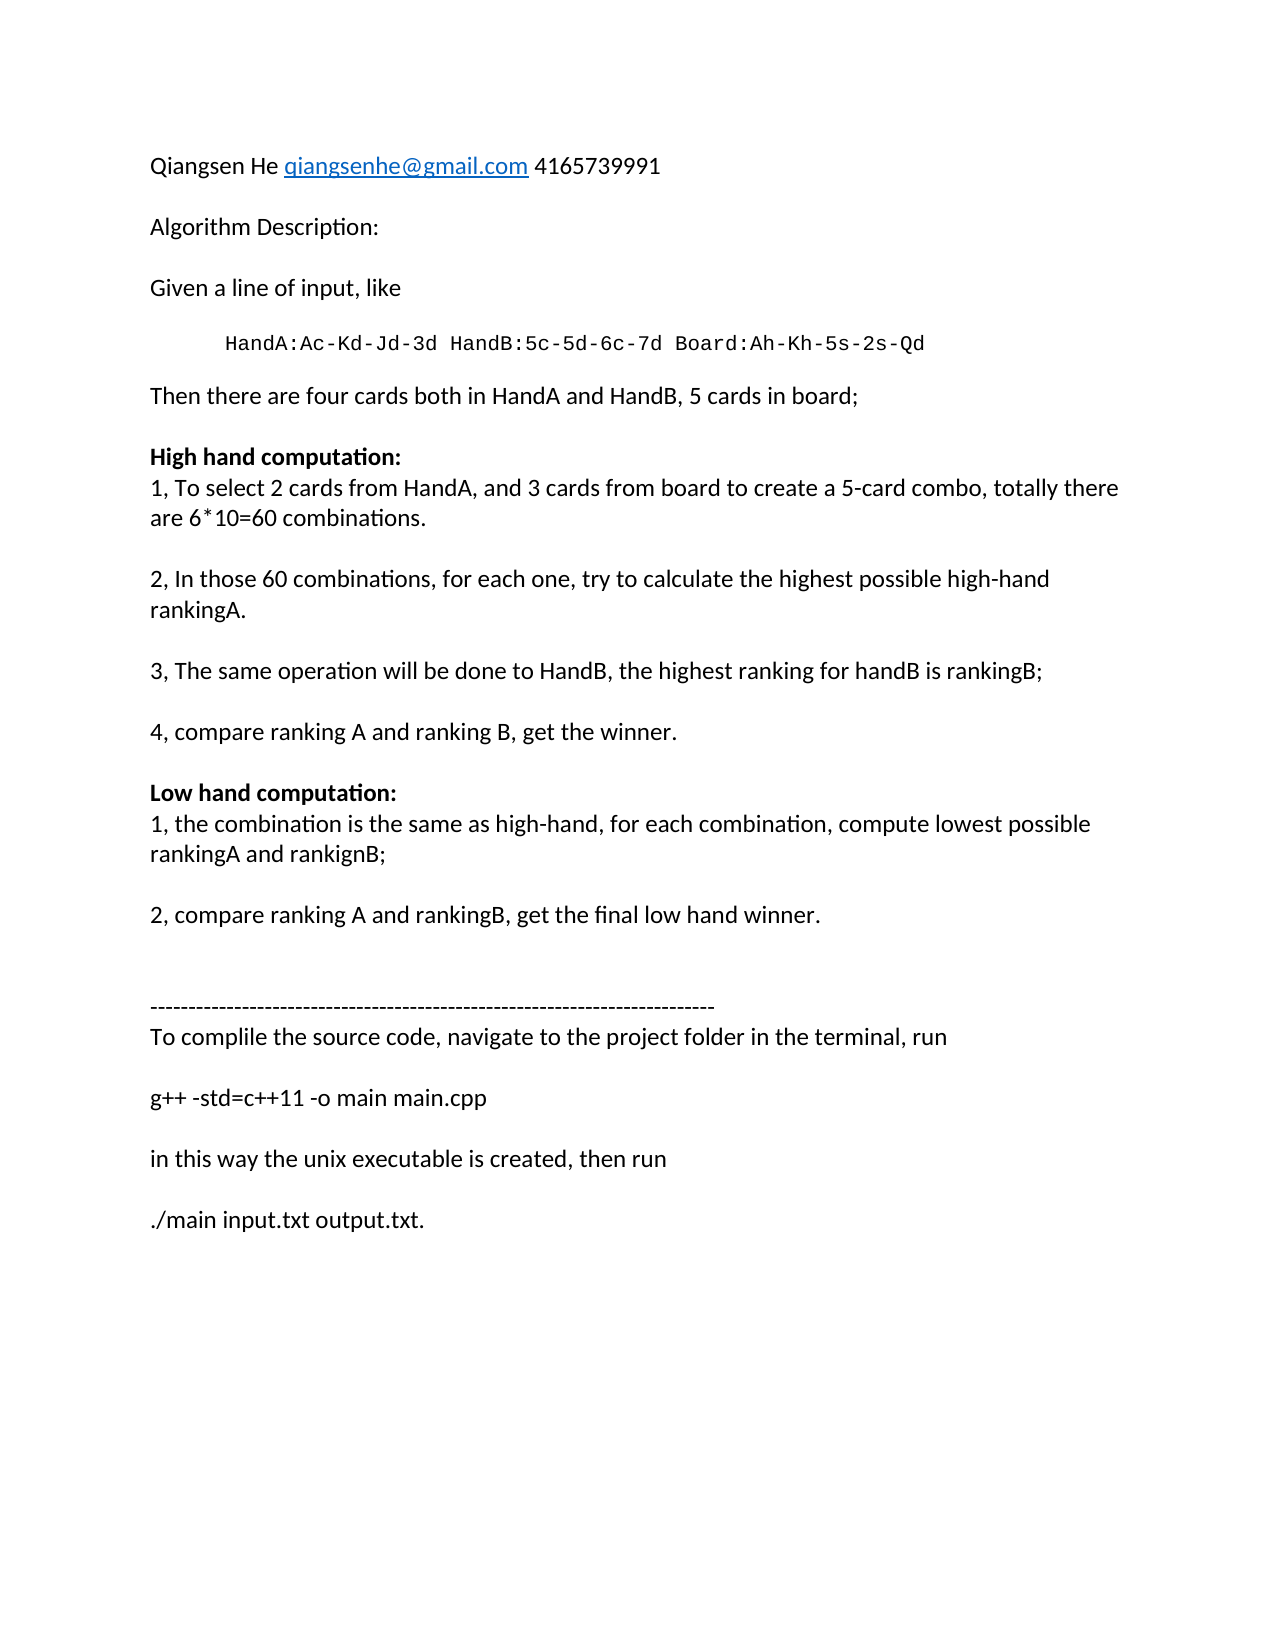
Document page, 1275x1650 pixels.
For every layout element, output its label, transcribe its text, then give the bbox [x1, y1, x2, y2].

text 2, In those 60 combinations, for each one, try to calculate the highest possible high-hand rankingA. [150, 563, 1125, 624]
text Qiangsen He qiangsenhe@gmail.com 4165739991 [150, 150, 1125, 181]
text g++ -std=c++11 -o main main.cpp [150, 1082, 1125, 1113]
text ./main input.txt output.txt. [150, 1204, 1125, 1235]
text Given a line of input, like [150, 272, 1125, 303]
text HandA:Ac-Kd-Jd-3d HandB:5c-5d-6c-7d Board:Ah-Kh-5s-2s-Qd [225, 333, 1125, 357]
text To complile the source code, navigate to the project folder in the terminal, run [150, 1021, 1125, 1052]
text 2, compare ranking A and rankingB, get the final low hand winner. [150, 899, 1125, 930]
text High hand computation: [150, 441, 1125, 472]
text 4, compare ranking A and ranking B, get the winner. [150, 716, 1125, 747]
text in this way the unix executable is created, then run [150, 1143, 1125, 1174]
text Algorithm Description: [150, 211, 1125, 242]
text 3, The same operation will be done to HandB, the highest ranking for handB is rankingB; [150, 655, 1125, 686]
text 1, the combination is the same as high-hand, for each combination, compute lowest possible rankingA and rankignB; [150, 808, 1125, 869]
text Low hand computation: [150, 777, 1125, 808]
text -------------------------------------------------------------------------- [150, 991, 1125, 1021]
text Then there are four cards both in HandA and HandB, 5 cards in board; [150, 380, 1125, 411]
text 1, To select 2 cards from HandA, and 3 cards from board to create a 5-card combo, totally there are 6*10=60 combinations. [150, 472, 1125, 533]
